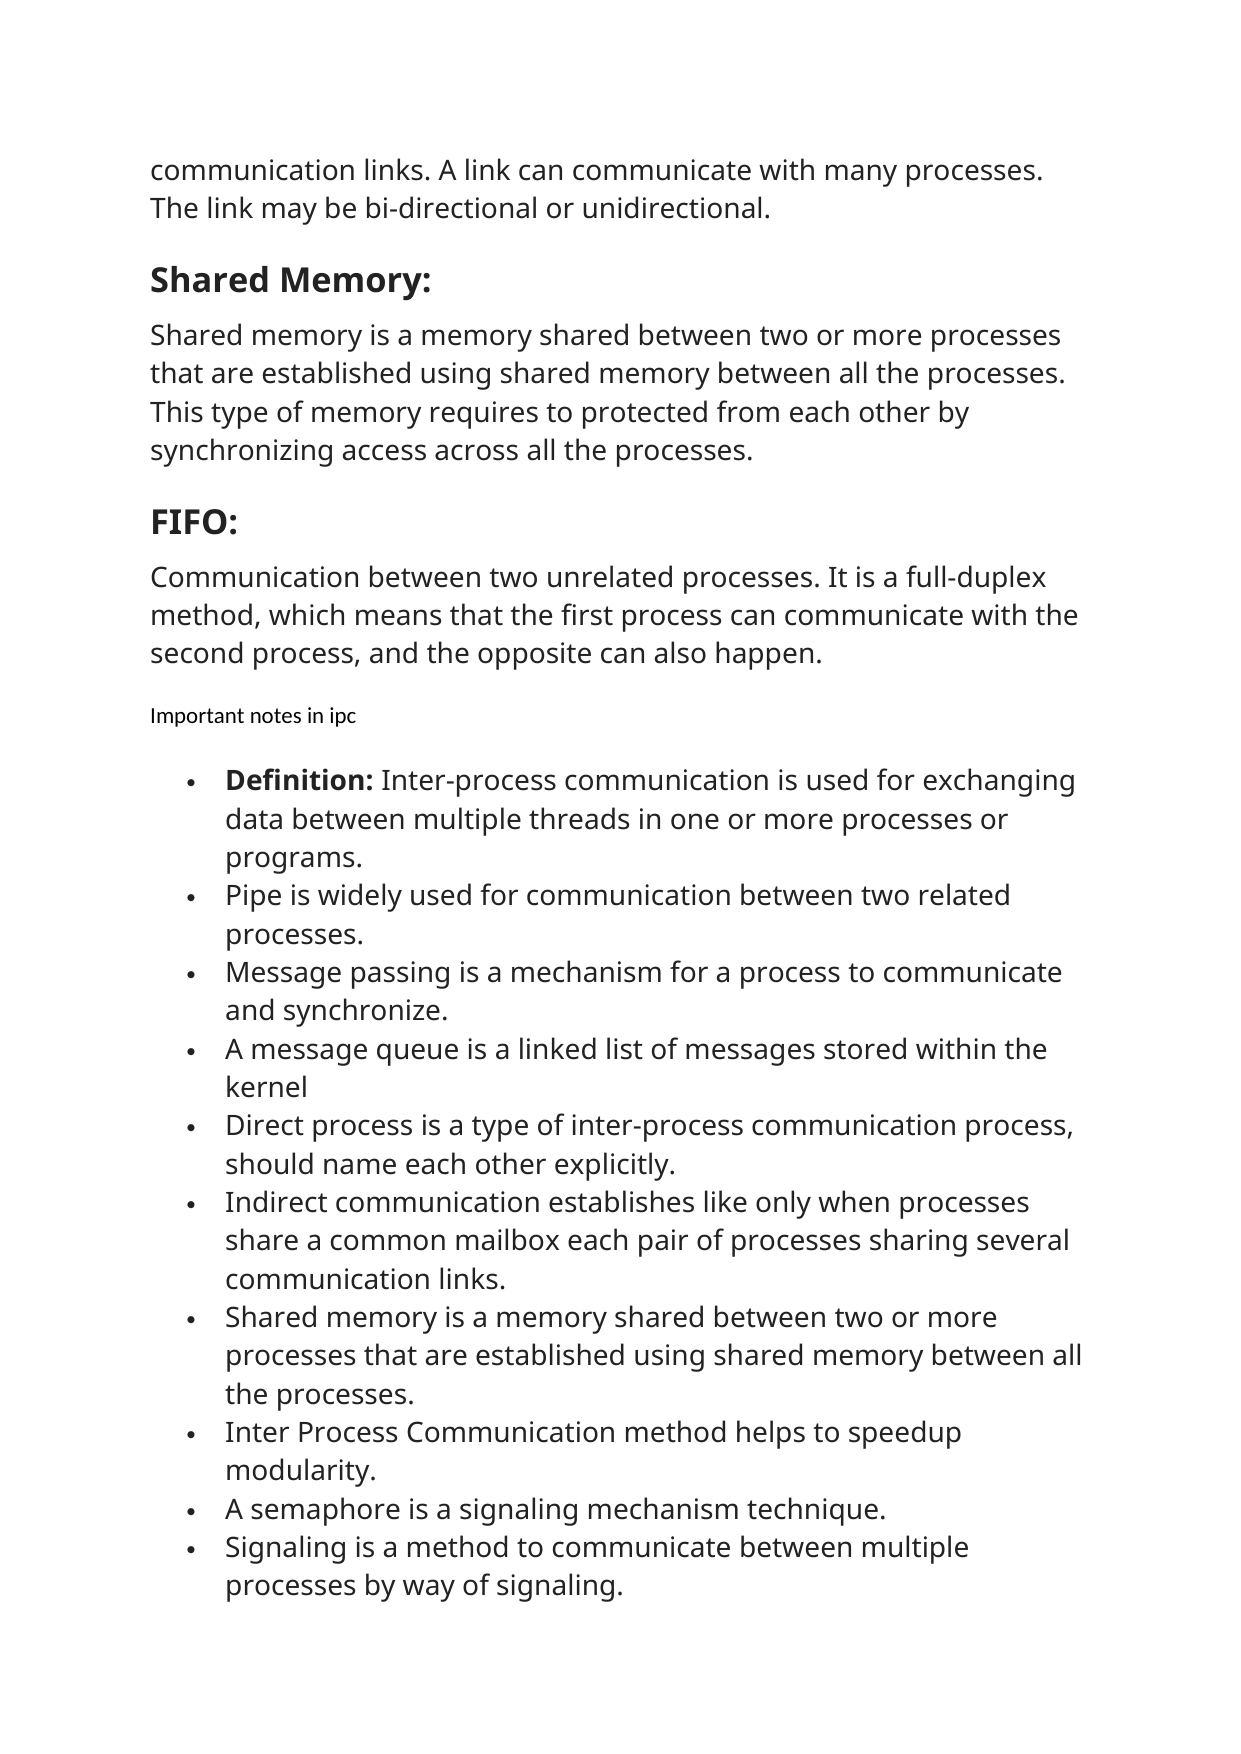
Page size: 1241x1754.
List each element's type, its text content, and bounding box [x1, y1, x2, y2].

text Shared memory is a memory shared between two or more processes that are established using shared memory between all the processes. This type of memory requires to protected from each other by synchronizing access across all the processes. [150, 315, 1090, 468]
text Important notes in ipc [150, 701, 1090, 729]
subtitle FIFO: [150, 498, 1090, 544]
list Inter Process Communication method helps to speedup modularity. [187, 1412, 1090, 1489]
text Communication between two unrelated processes. It is a full-duplex method, which means that the first process can communicate with the second process, and the opposite can also happen. [150, 557, 1090, 672]
list A message queue is a linked list of messages stored within the kernel [187, 1029, 1090, 1106]
subtitle Shared Memory: [150, 256, 1090, 303]
list Direct process is a type of inter-process communication process, should name each other explicitly. [187, 1106, 1090, 1182]
list Indirect communication establishes like only when processes share a common mailbox each pair of processes sharing several communication links. [187, 1182, 1090, 1297]
list Definition: Inter-process communication is used for exchanging data between multiple threads in one or more processes or programs. [187, 761, 1090, 876]
list Shared memory is a memory shared between two or more processes that are established using shared memory between all the processes. [187, 1297, 1090, 1412]
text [150, 150, 1090, 227]
list A semaphore is a signaling mechanism technique. [187, 1489, 1090, 1527]
list Signaling is a method to communicate between multiple processes by way of signaling. [187, 1527, 1090, 1604]
list Pipe is widely used for communication between two related processes. [187, 876, 1090, 952]
list Message passing is a mechanism for a process to communicate and synchronize. [187, 952, 1090, 1029]
